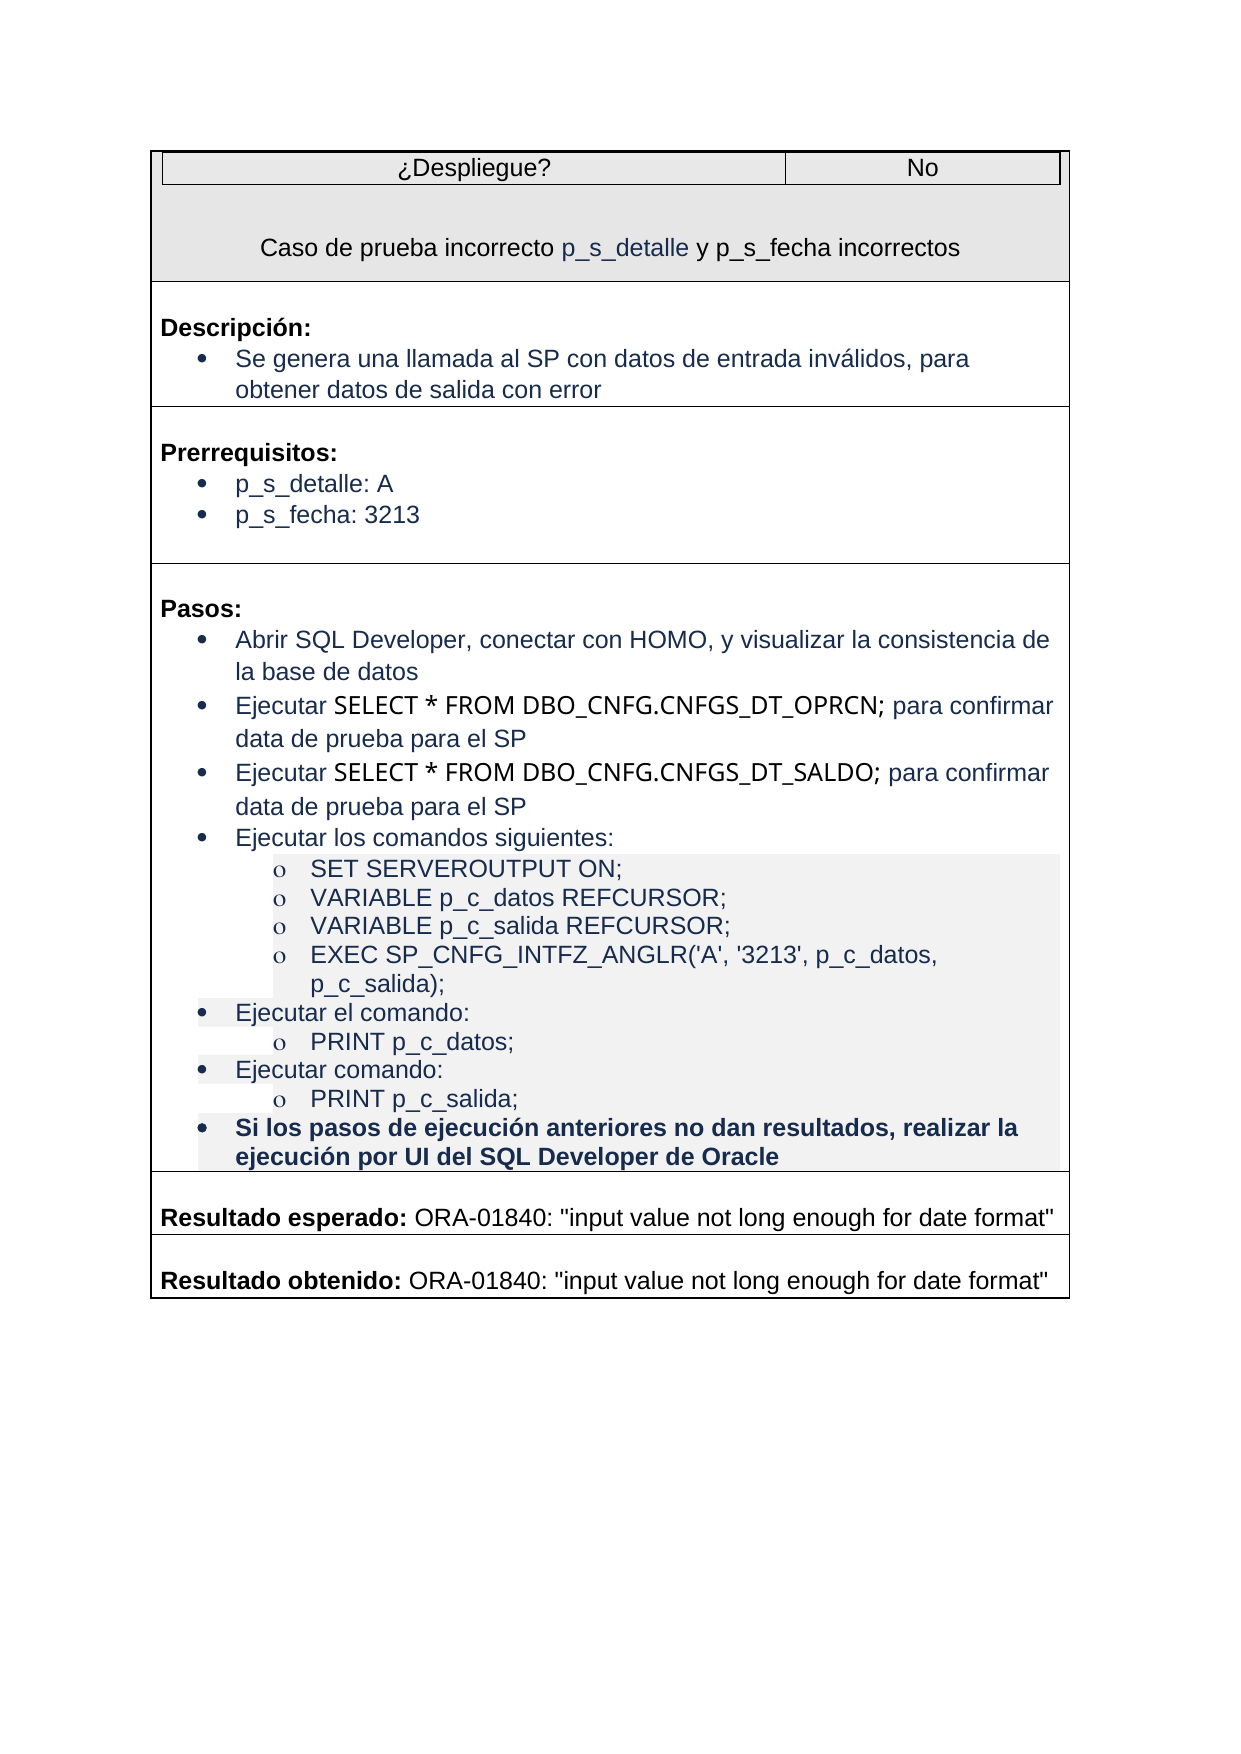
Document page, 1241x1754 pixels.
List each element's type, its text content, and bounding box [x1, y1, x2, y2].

table_header Caso de prueba incorrecto p_s_detalle y p_s_fecha incorrectos [152, 152, 1069, 281]
table_cell Prerrequisitos: p_s_detalle: A p_s_fecha: 3213 [152, 407, 1069, 562]
table_cell Resultado esperado: ORA-01840: "input value not long enough for date format" [152, 1172, 1069, 1234]
table_cell Pasos: Abrir SQL Developer, conectar con HOMO, y visualizar la consistencia de la base de datos Ejecutar SELECT * FROM DBO_CNFG.CNFGS_DT_OPRCN; para confirmar data de prueba para el SP Ejecutar SELECT * FROM DBO_CNFG.CNFGS_DT_SALDO; para confirmar data de prueba para el SP Ejecutar los comandos siguientes: SET SERVEROUTPUT ON; VARIABLE p_c_datos REFCURSOR; VARIABLE p_c_salida REFCURSOR; EXEC SP_CNFG_INTFZ_ANGLR('A', '3213', p_c_datos, p_c_salida); Ejecutar el comando: PRINT p_c_datos; Ejecutar comando: PRINT p_c_salida; Si los pasos de ejecución anteriores no dan resultados, realizar la ejecución por UI del SQL Developer de Oracle [152, 564, 1069, 1171]
table_cell Resultado obtenido: ORA-01840: "input value not long enough for date format" [152, 1235, 1069, 1297]
table_cell Descripción: Se genera una llamada al SP con datos de entrada inválidos, para obtener datos de salida con error [152, 282, 1069, 406]
